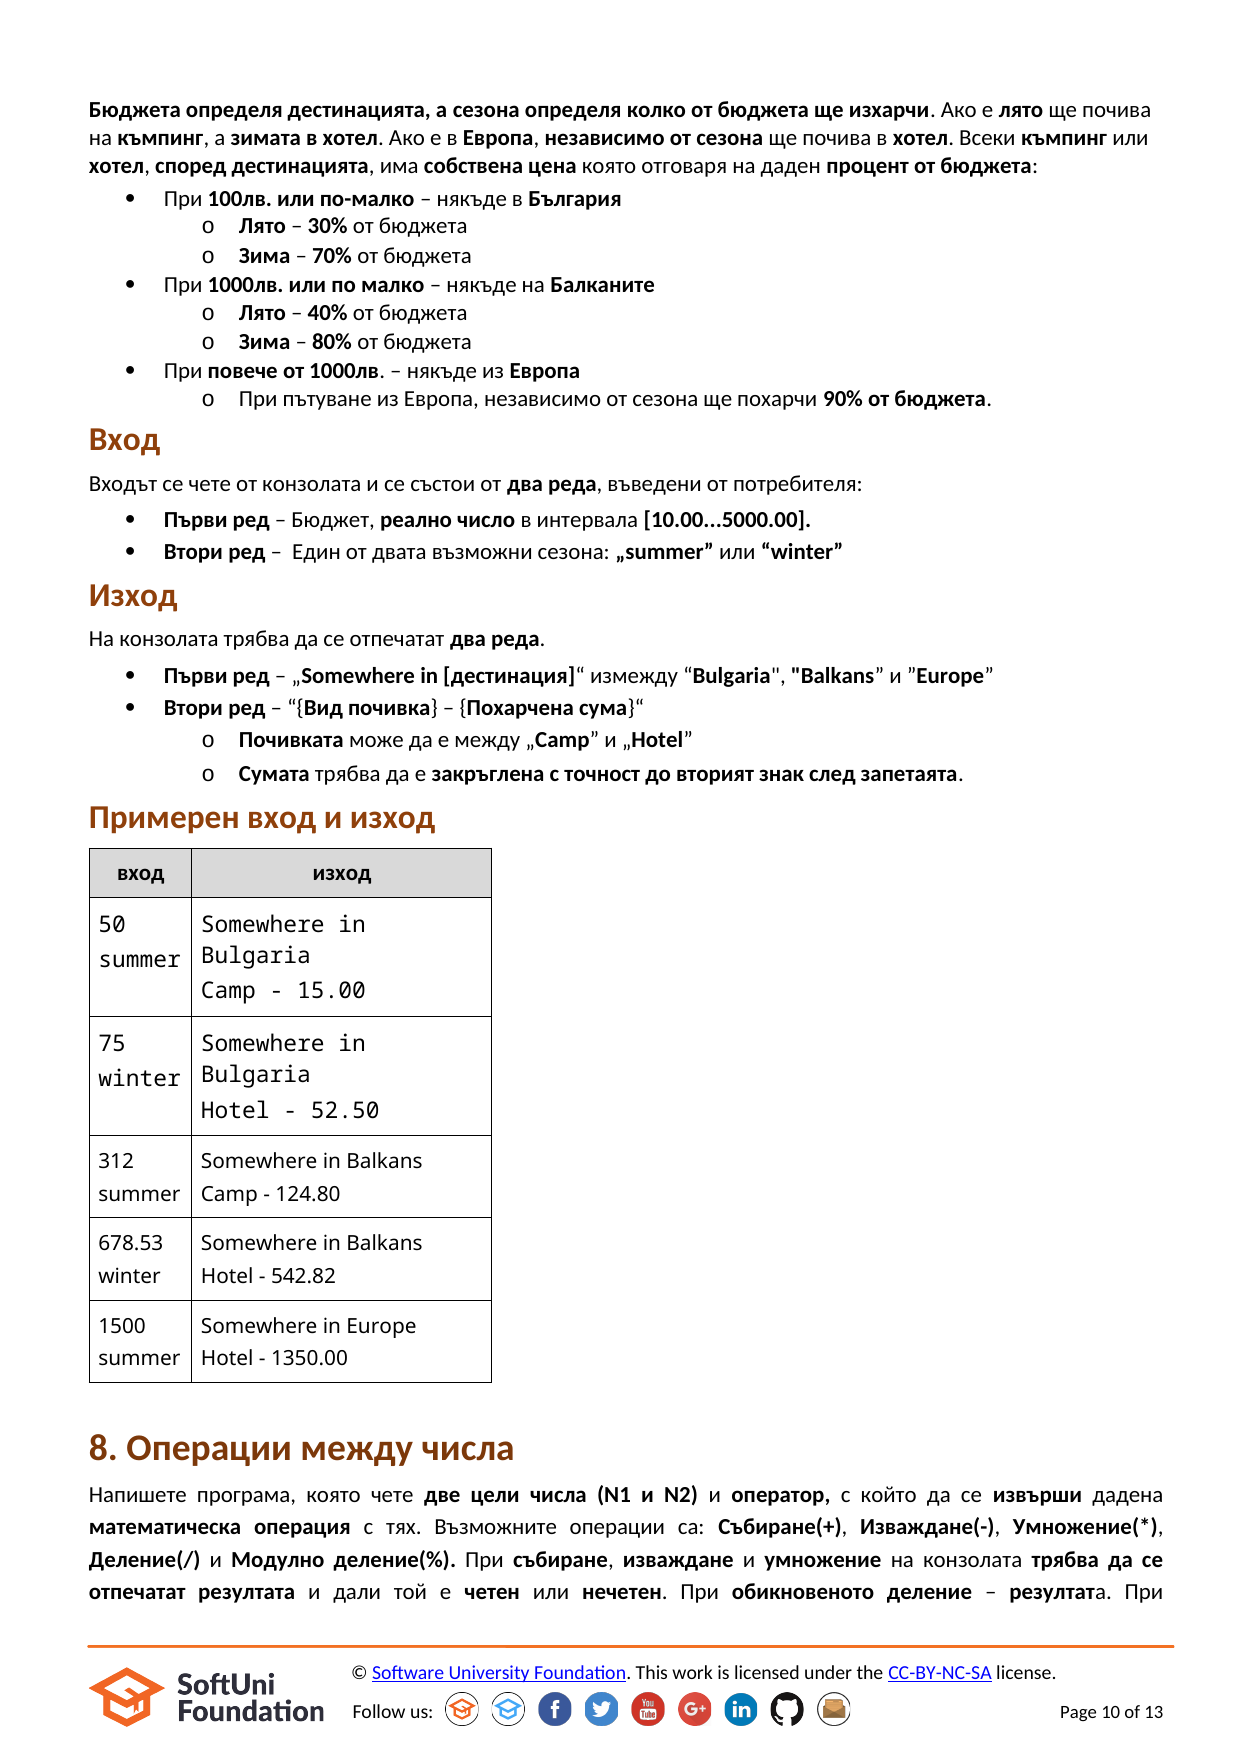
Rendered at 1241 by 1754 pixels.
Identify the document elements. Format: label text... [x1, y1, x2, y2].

table_cell 678.53 winter [90, 1218, 191, 1299]
table_header изход [192, 849, 491, 897]
list Лято – 30% от бюджета [201, 212, 1163, 241]
list Сумата трябва да е закръглена с точност до вторият знак след запетаята. [201, 759, 1163, 788]
table_cell Somewhere in Bulgaria Camp - 15.00 [192, 898, 491, 1016]
picture [817, 1692, 851, 1726]
table_cell Somewhere in Europe Hotel - 1350.00 [192, 1301, 491, 1382]
picture [770, 1692, 804, 1726]
list Втори ред – “{Вид почивка} – {Похарчена сума}“ [126, 693, 1163, 721]
picture [739, 1707, 750, 1717]
picture [585, 1692, 618, 1726]
list Зима – 80% от бюджета [201, 327, 1163, 356]
picture [631, 1692, 665, 1726]
list При пътуване из Европа, независимо от сезона ще похарчи 90% от бюджета. [201, 384, 1163, 413]
picture [678, 1692, 712, 1726]
table_header вход [90, 849, 191, 897]
text На конзолата трябва да се отпечатат два реда. [89, 624, 1163, 652]
table_cell Somewhere in Bulgaria Hotel - 52.50 [192, 1017, 491, 1135]
subtitle Примерен вход и изход [89, 796, 1163, 837]
picture [724, 1693, 734, 1703]
table_cell 50 summer [90, 898, 191, 1016]
table_cell Somewhere in Balkans Camp - 124.80 [192, 1136, 491, 1217]
list При 100лв. или по-малко – някъде в България [126, 184, 1163, 212]
subtitle Операции между числа [89, 1423, 1163, 1469]
picture [748, 1693, 758, 1703]
picture [538, 1692, 572, 1726]
list Почивката може да е между „Camp” и „Hotel” [201, 725, 1163, 754]
list Първи ред – „Somewhere in [дестинация]“ измежду “Bulgaria", "Balkans” и ”Europe” [126, 661, 1163, 689]
list Втори ред – Един от двата възможни сезона: „summer” или “winter” [126, 537, 1163, 565]
picture [748, 1716, 758, 1726]
subtitle Вход [89, 418, 1163, 458]
list При повече от 1000лв. – някъде из Европа [126, 356, 1163, 384]
text Входът се чете от конзолата и се състои от два реда, въведени от потребителя: [89, 469, 1163, 497]
list При 1000лв. или по малко – някъде на Балканите [126, 270, 1163, 298]
table_cell 75 winter [90, 1017, 191, 1135]
table_cell 312 summer [90, 1136, 191, 1217]
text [89, 1480, 1163, 1605]
table_cell Somewhere in Balkans Hotel - 542.82 [192, 1218, 491, 1299]
picture [491, 1692, 525, 1726]
picture [88, 1667, 324, 1727]
list Първи ред – Бюджет, реално число в интервала [10.00...5000.00]. [126, 505, 1163, 533]
list Лято – 40% от бюджета [201, 298, 1163, 327]
picture [724, 1716, 734, 1726]
list Зима – 70% от бюджета [201, 241, 1163, 270]
subtitle Изход [89, 573, 1163, 614]
table_cell 1500 summer [90, 1301, 191, 1382]
picture [445, 1692, 479, 1726]
text Бюджета определя дестинацията, а сезона определя колко от бюджета ще изхарчи. Ако е лято ще почива на къмпинг, а зимата в хотел. Ако е в Европа, независимо от сезона ще почива в хотел. Всеки къмпинг или хотел, според дестинацията, има собствена цена която отговаря на даден процент от бюджета: [89, 95, 1163, 179]
